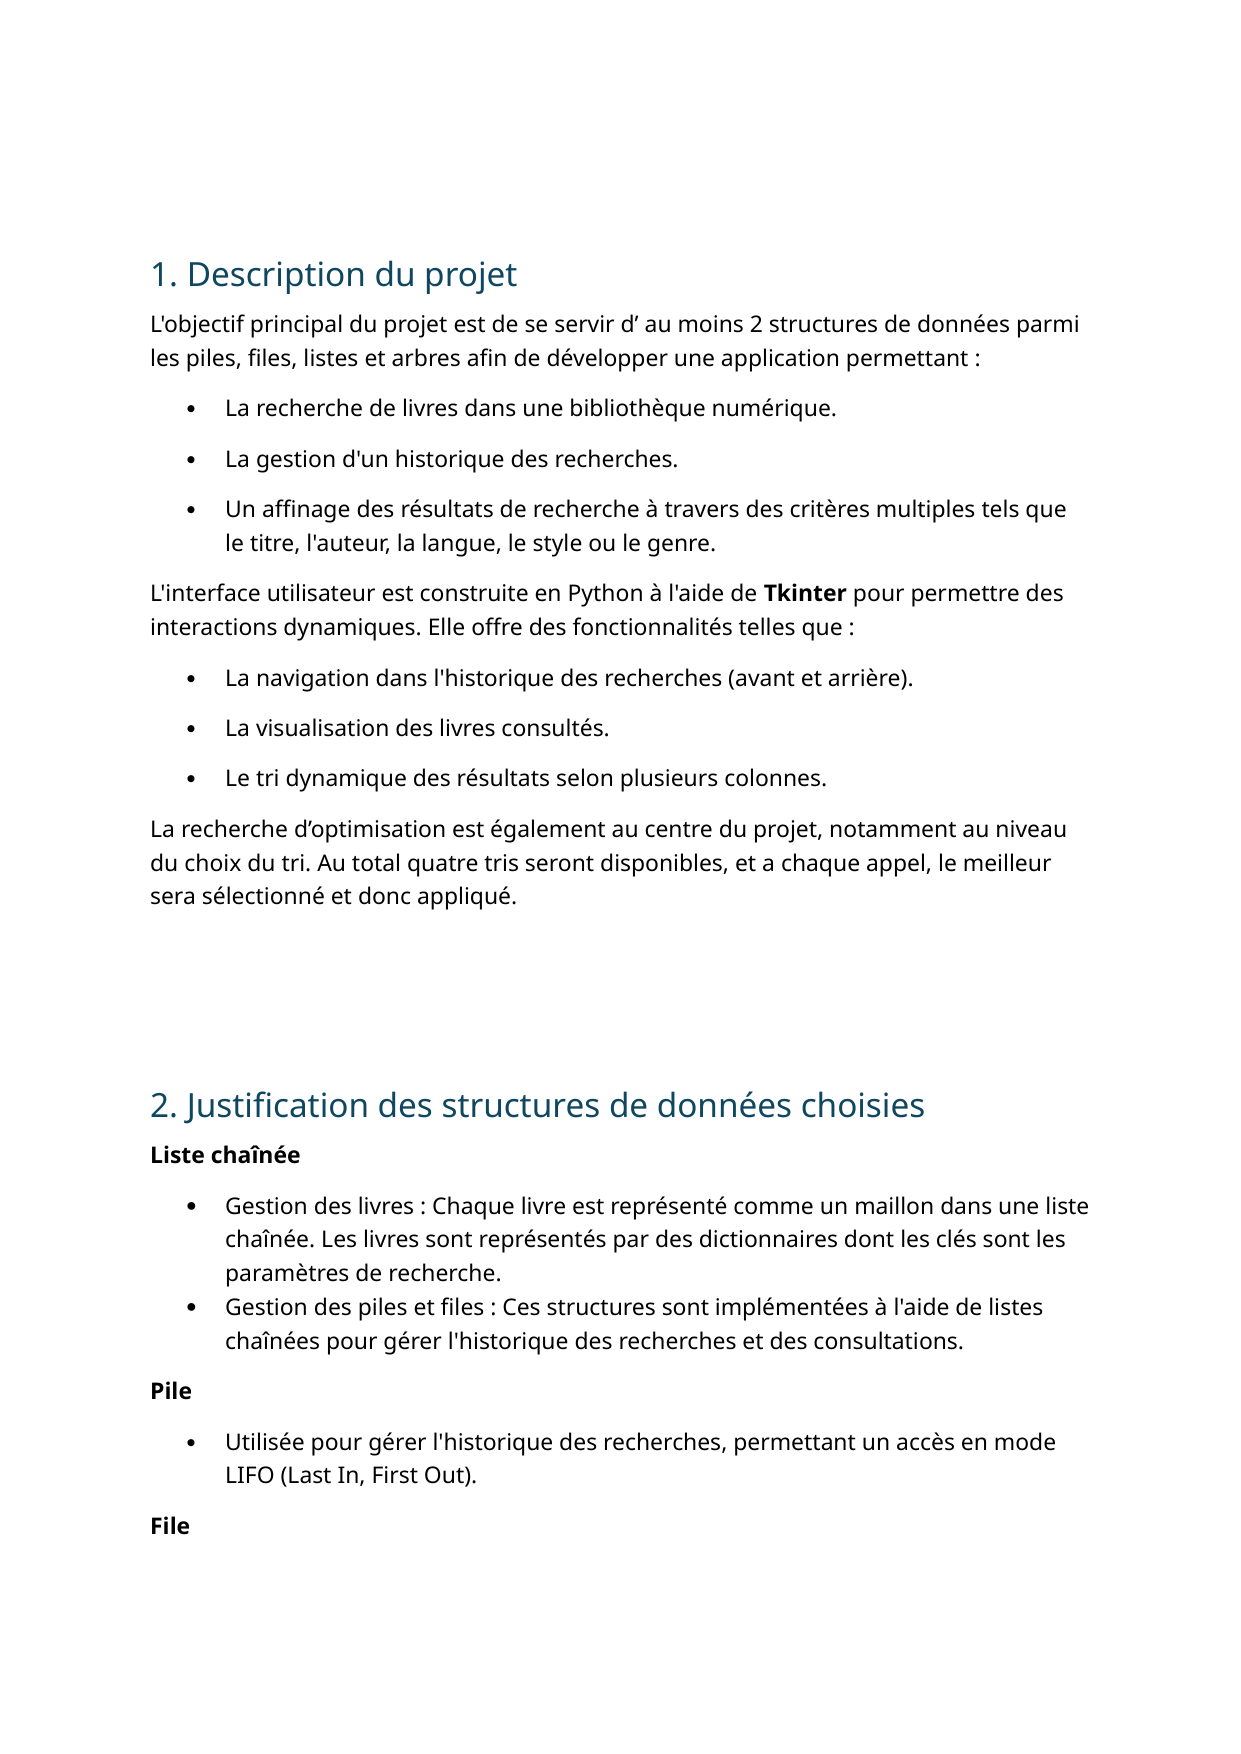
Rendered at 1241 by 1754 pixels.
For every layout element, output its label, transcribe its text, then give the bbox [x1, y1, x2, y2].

text File [150, 1509, 1090, 1541]
list La visualisation des livres consultés. [187, 712, 1090, 743]
list La gestion d'un historique des recherches. [187, 443, 1090, 474]
list Un affinage des résultats de recherche à travers des critères multiples tels que le titre, l'auteur, la langue, le style ou le genre. [187, 493, 1090, 558]
list Utilisée pour gérer l'historique des recherches, permettant un accès en mode LIFO (Last In, First Out). [187, 1425, 1090, 1490]
subtitle 2. Justification des structures de données choisies [150, 1082, 1090, 1127]
text Liste chaînée [150, 1139, 1090, 1170]
text L'objectif principal du projet est de se servir d’ au moins 2 structures de données parmi les piles, files, listes et arbres afin de développer une application permettant : [150, 308, 1090, 373]
list Gestion des piles et files : Ces structures sont implémentées à l'aide de listes chaînées pour gérer l'historique des recherches et des consultations. [187, 1291, 1090, 1356]
list La recherche de livres dans une bibliothèque numérique. [187, 392, 1090, 423]
text Pile [150, 1375, 1090, 1406]
text La recherche d’optimisation est également au centre du projet, notamment au niveau du choix du tri. Au total quatre tris seront disponibles, et a chaque appel, le meilleur sera sélectionné et donc appliqué. [150, 813, 1090, 911]
list Gestion des livres : Chaque livre est représenté comme un maillon dans une liste chaînée. Les livres sont représentés par des dictionnaires dont les clés sont les paramètres de recherche. [187, 1189, 1090, 1288]
list Le tri dynamique des résultats selon plusieurs colonnes. [187, 762, 1090, 793]
subtitle 1. Description du projet [150, 251, 1090, 296]
text L'interface utilisateur est construite en Python à l'aide de Tkinter pour permettre des interactions dynamiques. Elle offre des fonctionnalités telles que : [150, 577, 1090, 642]
list La navigation dans l'historique des recherches (avant et arrière). [187, 661, 1090, 693]
